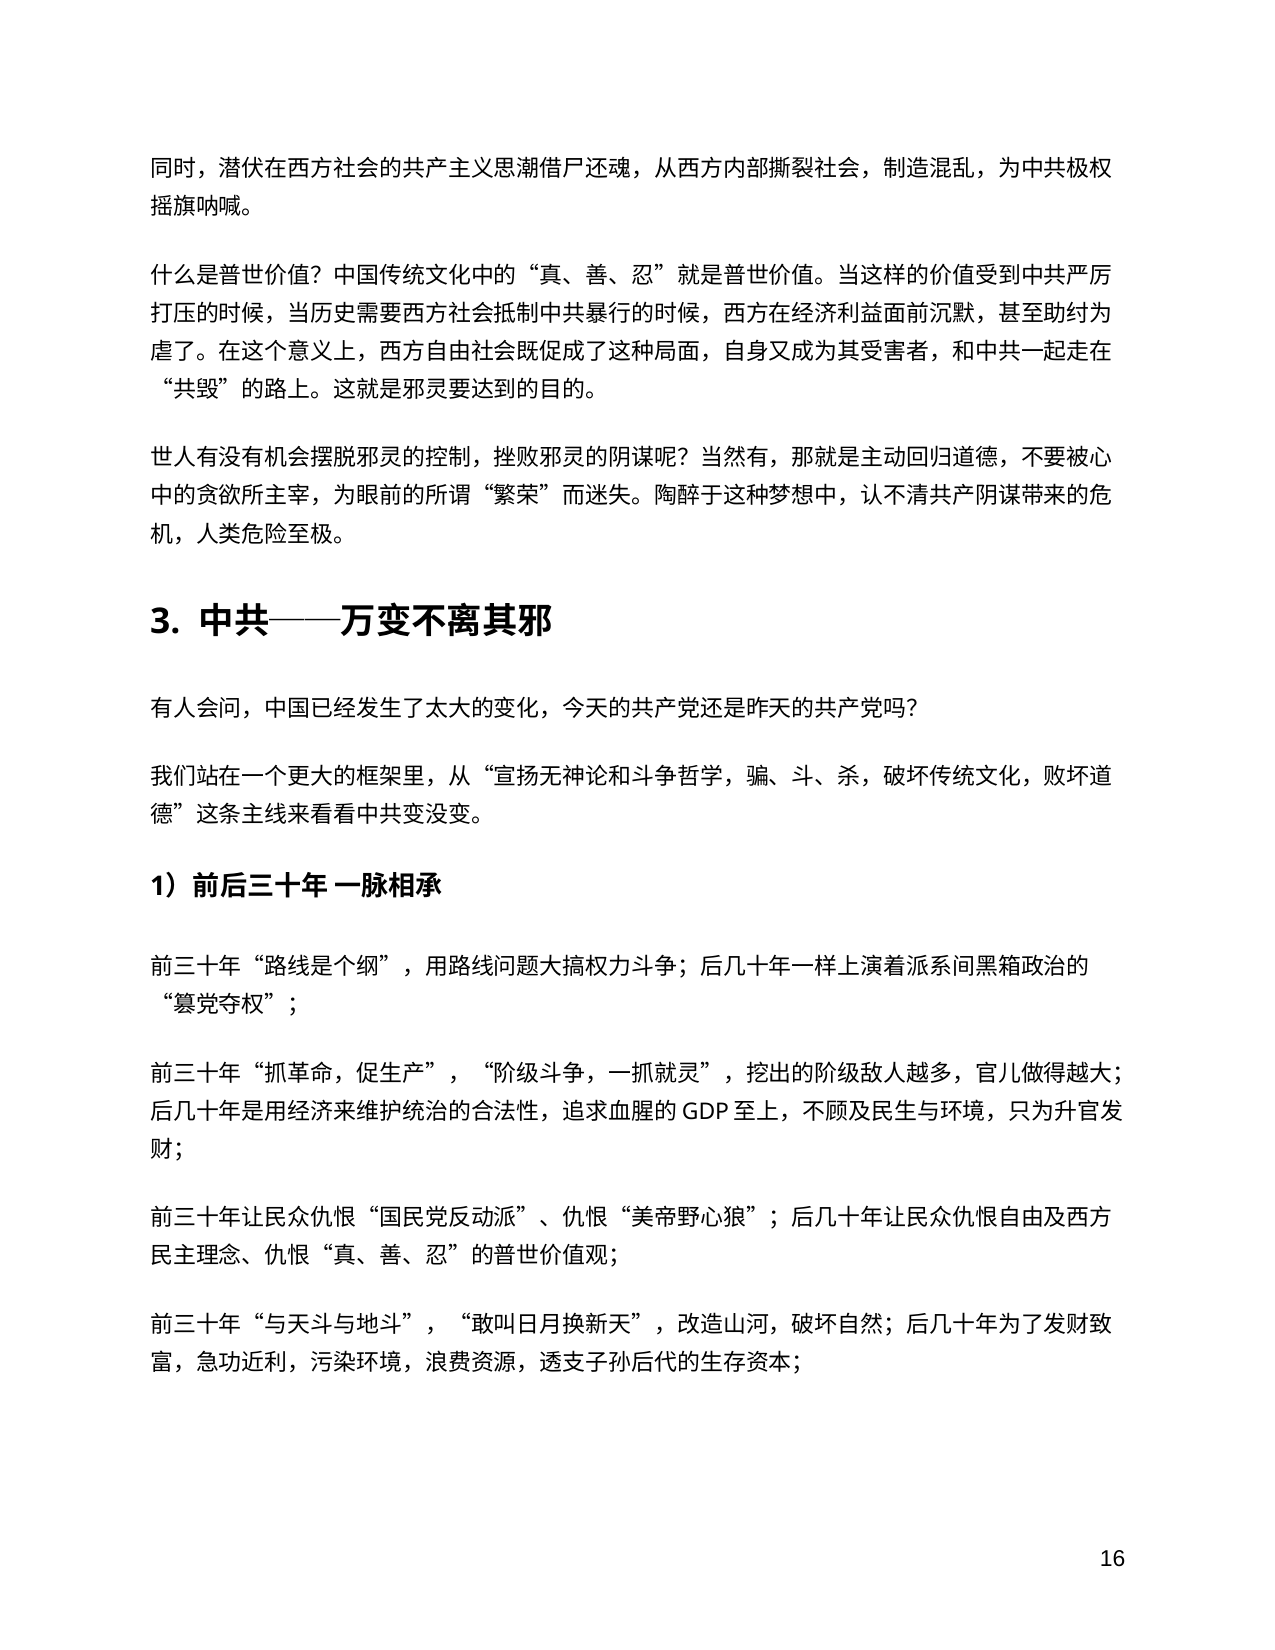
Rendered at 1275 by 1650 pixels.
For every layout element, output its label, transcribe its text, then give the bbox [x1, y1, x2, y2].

subtitle 3. 中共──万变不离其邪 [150, 592, 1125, 643]
text 前三十年“与天斗与地斗”，“敢叫日月换新天”，改造山河，破坏自然；后几十年为了发财致富，急功近利，污染环境，浪费资源，透支子孙后代的生存资本； [150, 1306, 1125, 1377]
text 前三十年“抓革命，促生产”，“阶级斗争，一抓就灵”，挖出的阶级敌人越多，官儿做得越大；后几十年是用经济来维护统治的合法性，追求血腥的GDP至上，不顾及民生与环境，只为升官发财； [150, 1054, 1125, 1164]
text 世人有没有机会摆脱邪灵的控制，挫败邪灵的阴谋呢？当然有，那就是主动回归道德，不要被心中的贪欲所主宰，为眼前的所谓“繁荣”而迷失。陶醉于这种梦想中，认不清共产阴谋带来的危机，人类危险至极。 [150, 439, 1125, 549]
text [150, 150, 1125, 221]
text 有人会问，中国已经发生了太大的变化，今天的共产党还是昨天的共产党吗？ [150, 689, 1125, 723]
subtitle 1）前后三十年 一脉相承 [150, 864, 1125, 904]
text 我们站在一个更大的框架里，从“宣扬无神论和斗争哲学，骗、斗、杀，破坏传统文化，败坏道德”这条主线来看看中共变没变。 [150, 758, 1125, 829]
text 前三十年让民众仇恨“国民党反动派”、仇恨“美帝野心狼”；后几十年让民众仇恨自由及西方民主理念、仇恨“真、善、忍”的普世价值观； [150, 1199, 1125, 1271]
text 前三十年“路线是个纲”，用路线问题大搞权力斗争；后几十年一样上演着派系间黑箱政治的“篡党夺权”； [150, 948, 1125, 1019]
text 什么是普世价值？中国传统文化中的“真、善、忍”就是普世价值。当这样的价值受到中共严厉打压的时候，当历史需要西方社会抵制中共暴行的时候，西方在经济利益面前沉默，甚至助纣为虐了。在这个意义上，西方自由社会既促成了这种局面，自身又成为其受害者，和中共一起走在“共毁”的路上。这就是邪灵要达到的目的。 [150, 256, 1125, 404]
